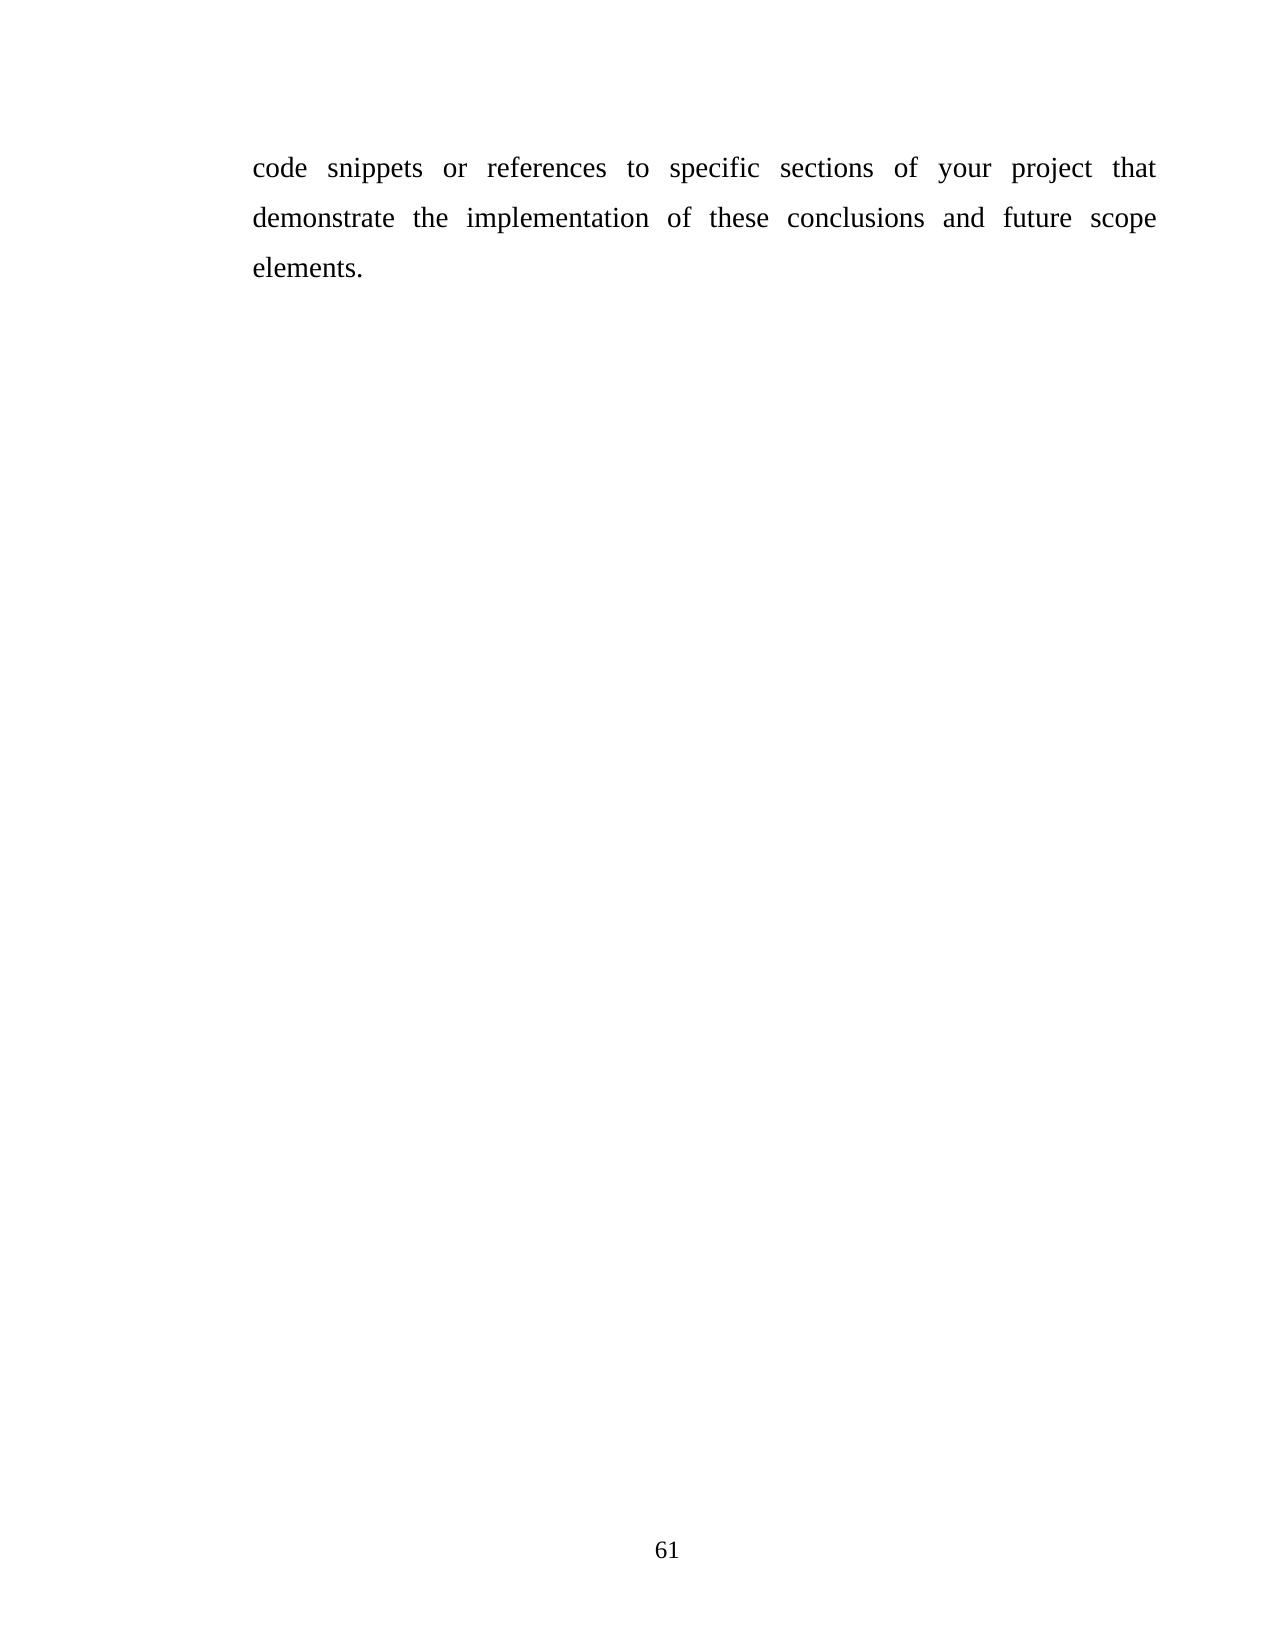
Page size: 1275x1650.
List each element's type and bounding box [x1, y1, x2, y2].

list [148, 150, 1157, 284]
